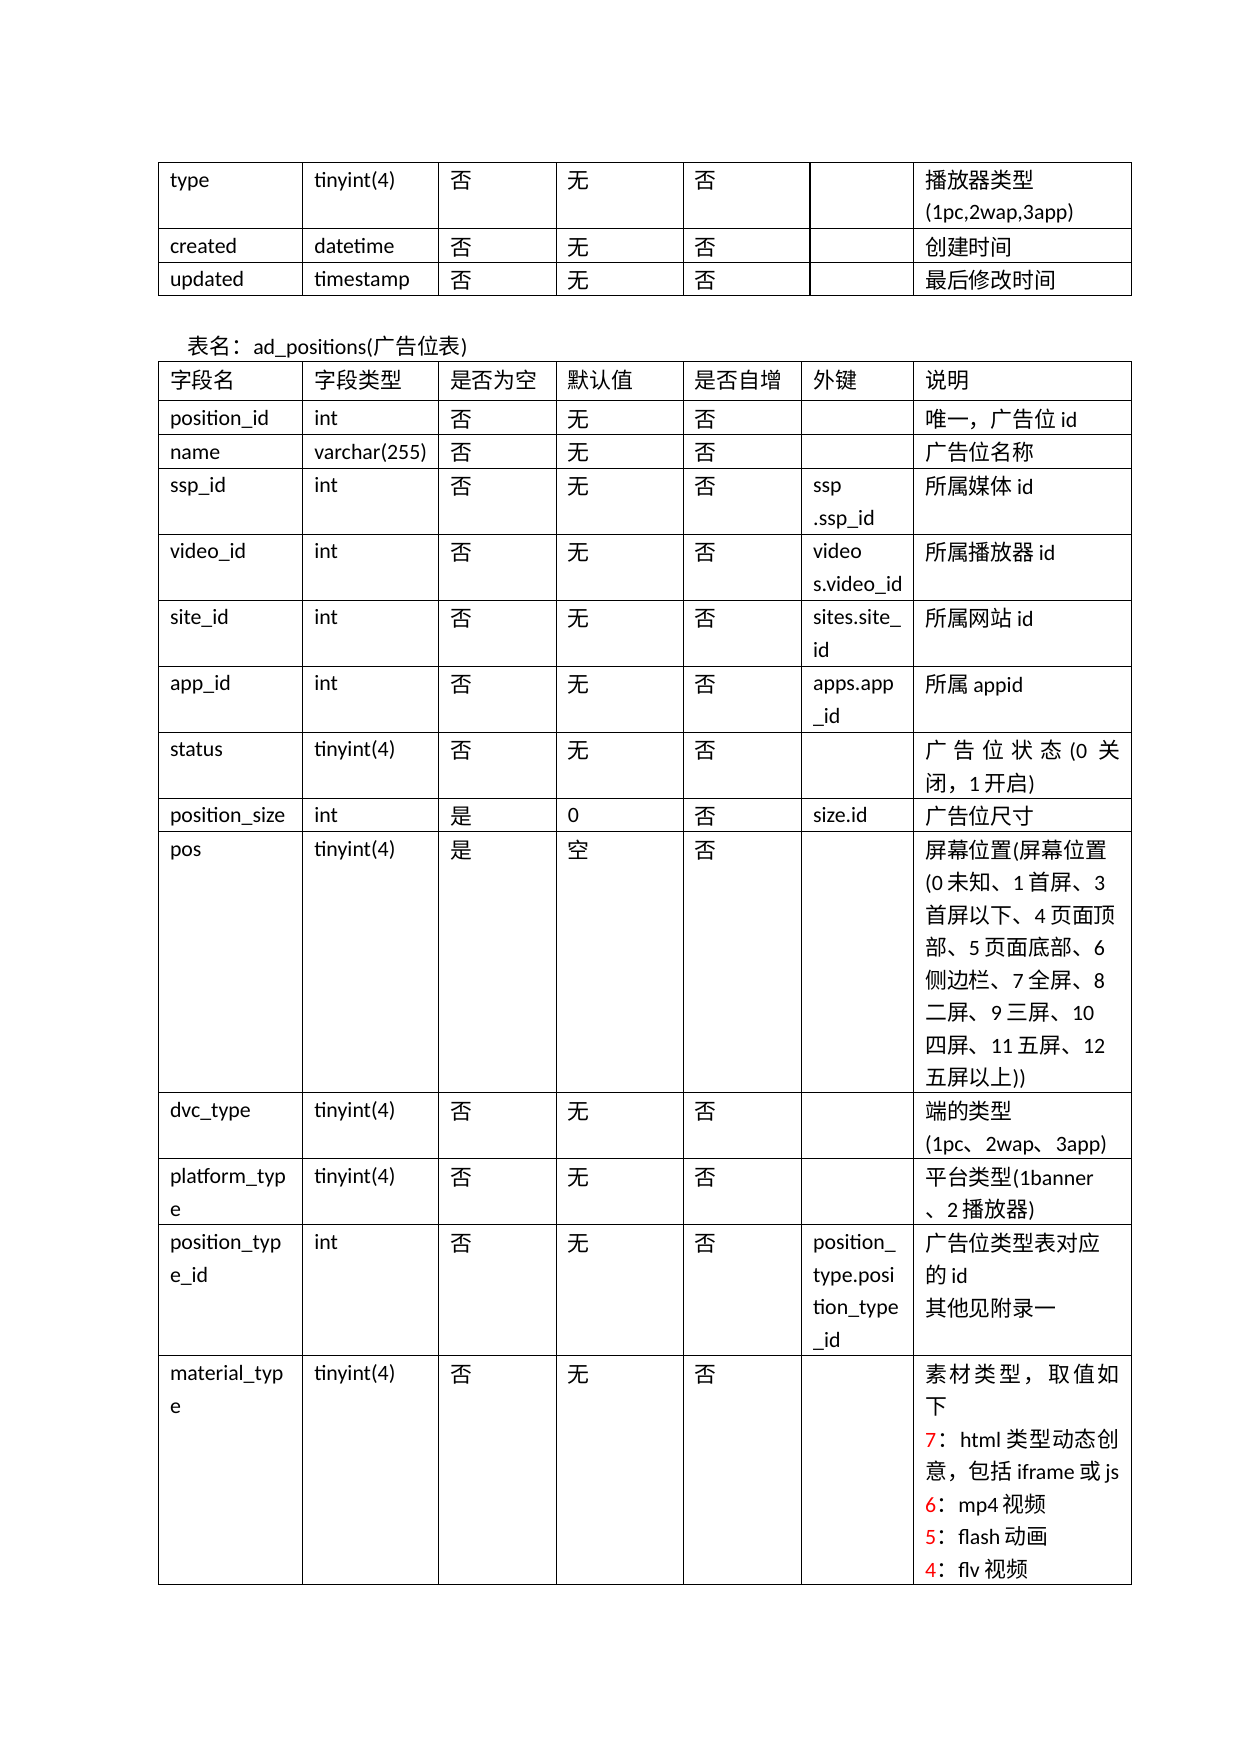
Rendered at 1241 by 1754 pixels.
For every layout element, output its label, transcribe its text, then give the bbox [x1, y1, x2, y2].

table_cell app_id [159, 667, 302, 732]
table_cell 否 [684, 469, 801, 533]
table_cell 广告位类型表对应的id 其他见附录一 [914, 1225, 1131, 1355]
table_cell 否 [684, 535, 801, 599]
table_cell 否 [439, 601, 556, 666]
table_cell [811, 229, 913, 262]
table_cell videos.video_id [802, 535, 913, 599]
table_cell 否 [439, 733, 556, 798]
table_cell 无 [557, 435, 683, 467]
table_cell 广告位名称 [914, 435, 1131, 467]
table_cell 否 [439, 469, 556, 533]
table_cell tinyint(4) [303, 733, 438, 798]
table_cell material_type [159, 1356, 302, 1584]
table_cell apps.app_id [802, 667, 913, 732]
table_cell 否 [684, 1356, 801, 1584]
table_cell [811, 163, 913, 228]
table_cell 否 [684, 435, 801, 467]
table_cell 是 [439, 799, 556, 831]
table_cell 否 [439, 435, 556, 467]
table_cell updated [159, 263, 302, 295]
table_cell 否 [439, 229, 556, 262]
table_cell 否 [439, 163, 556, 228]
table_cell 无 [557, 163, 683, 228]
table_cell pos [159, 832, 302, 1092]
table_cell 否 [439, 535, 556, 599]
table_cell 否 [684, 229, 809, 262]
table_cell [914, 1356, 1131, 1584]
table_cell int [303, 1225, 438, 1355]
table_cell platform_type [159, 1159, 302, 1224]
table_cell 否 [684, 1225, 801, 1355]
table_cell 否 [684, 1093, 801, 1158]
table_cell tinyint(4) [303, 832, 438, 1092]
table_cell 所属媒体id [914, 469, 1131, 533]
table_cell 无 [557, 401, 683, 434]
table_cell position_type_id [159, 1225, 302, 1355]
table_cell ssp.ssp_id [802, 469, 913, 533]
table_cell 无 [557, 263, 683, 295]
table_cell [802, 1356, 913, 1584]
table_cell video_id [159, 535, 302, 599]
table_cell position_size [159, 799, 302, 831]
table_cell position_type.position_type_id [802, 1225, 913, 1355]
table_cell 否 [439, 1159, 556, 1224]
table_header 外键 [802, 362, 913, 400]
table_header 默认值 [557, 362, 683, 400]
table_cell 否 [439, 1093, 556, 1158]
table_cell 否 [439, 1356, 556, 1584]
table_cell 否 [439, 1225, 556, 1355]
table_cell 否 [684, 667, 801, 732]
table_cell [802, 401, 913, 434]
table_cell type [159, 163, 302, 228]
table_cell size.id [802, 799, 913, 831]
table_header 是否自增 [684, 362, 801, 400]
table_cell 无 [557, 469, 683, 533]
table_cell 否 [684, 733, 801, 798]
table_cell [802, 733, 913, 798]
table_header 字段名 [159, 362, 302, 400]
table_cell int [303, 401, 438, 434]
table_cell 无 [557, 1356, 683, 1584]
table_cell 无 [557, 1159, 683, 1224]
table_cell 广告位尺寸 [914, 799, 1131, 831]
table_cell 0 [557, 799, 683, 831]
table_cell ssp_id [159, 469, 302, 533]
table_cell 播放器类型(1pc,2wap,3app) [914, 163, 1131, 228]
text 表名：ad_positions(广告位表) [187, 329, 1053, 361]
table_cell 所属appid [914, 667, 1131, 732]
table_cell [802, 832, 913, 1092]
table_cell 否 [684, 401, 801, 434]
table_cell 空 [557, 832, 683, 1092]
table_cell 否 [684, 263, 809, 295]
table_cell 无 [557, 1225, 683, 1355]
table_cell 否 [684, 832, 801, 1092]
table_cell sites.site_id [802, 601, 913, 666]
table_cell 否 [439, 263, 556, 295]
table_cell datetime [303, 229, 438, 262]
table_cell int [303, 799, 438, 831]
table_header 是否为空 [439, 362, 556, 400]
table_cell int [303, 667, 438, 732]
table_cell [802, 1159, 913, 1224]
table_cell dvc_type [159, 1093, 302, 1158]
table_cell [811, 263, 913, 295]
table_cell 端的类型(1pc、2wap、3app) [914, 1093, 1131, 1158]
table_cell 无 [557, 601, 683, 666]
table_cell int [303, 601, 438, 666]
table_cell name [159, 435, 302, 467]
table_cell 否 [684, 799, 801, 831]
table_cell created [159, 229, 302, 262]
table_cell 创建时间 [914, 229, 1131, 262]
table_cell 否 [439, 667, 556, 732]
table_cell 否 [439, 401, 556, 434]
table_header 字段类型 [303, 362, 438, 400]
table_cell 无 [557, 1093, 683, 1158]
table_cell 最后修改时间 [914, 263, 1131, 295]
table_cell 屏幕位置(屏幕位置(0未知、1首屏、3首屏以下、4页面顶部、5页面底部、6侧边栏、7全屏、8二屏、9三屏、10四屏、11五屏、12五屏以上)) [914, 832, 1131, 1092]
table_cell tinyint(4) [303, 1159, 438, 1224]
table_cell 无 [557, 535, 683, 599]
table_cell 否 [684, 601, 801, 666]
table_cell tinyint(4) [303, 1093, 438, 1158]
table_cell [802, 435, 913, 467]
table_cell tinyint(4) [303, 163, 438, 228]
table_cell 广告位状态(0关闭，1开启) [914, 733, 1131, 798]
table_cell 唯一，广告位id [914, 401, 1131, 434]
table_cell position_id [159, 401, 302, 434]
table_cell 无 [557, 229, 683, 262]
table_cell 是 [439, 832, 556, 1092]
table_cell int [303, 469, 438, 533]
table_header 说明 [914, 362, 1131, 400]
table_cell timestamp [303, 263, 438, 295]
table_cell tinyint(4) [303, 1356, 438, 1584]
table_cell int [303, 535, 438, 599]
table_cell site_id [159, 601, 302, 666]
table_cell 否 [684, 1159, 801, 1224]
table_cell varchar(255) [303, 435, 438, 467]
table_cell 平台类型(1banner 、2播放器) [914, 1159, 1131, 1224]
table_cell 无 [557, 667, 683, 732]
table_cell [802, 1093, 913, 1158]
table_cell 无 [557, 733, 683, 798]
table_cell status [159, 733, 302, 798]
table_cell 所属网站id [914, 601, 1131, 666]
table_cell 否 [684, 163, 809, 228]
table_cell 所属播放器id [914, 535, 1131, 599]
